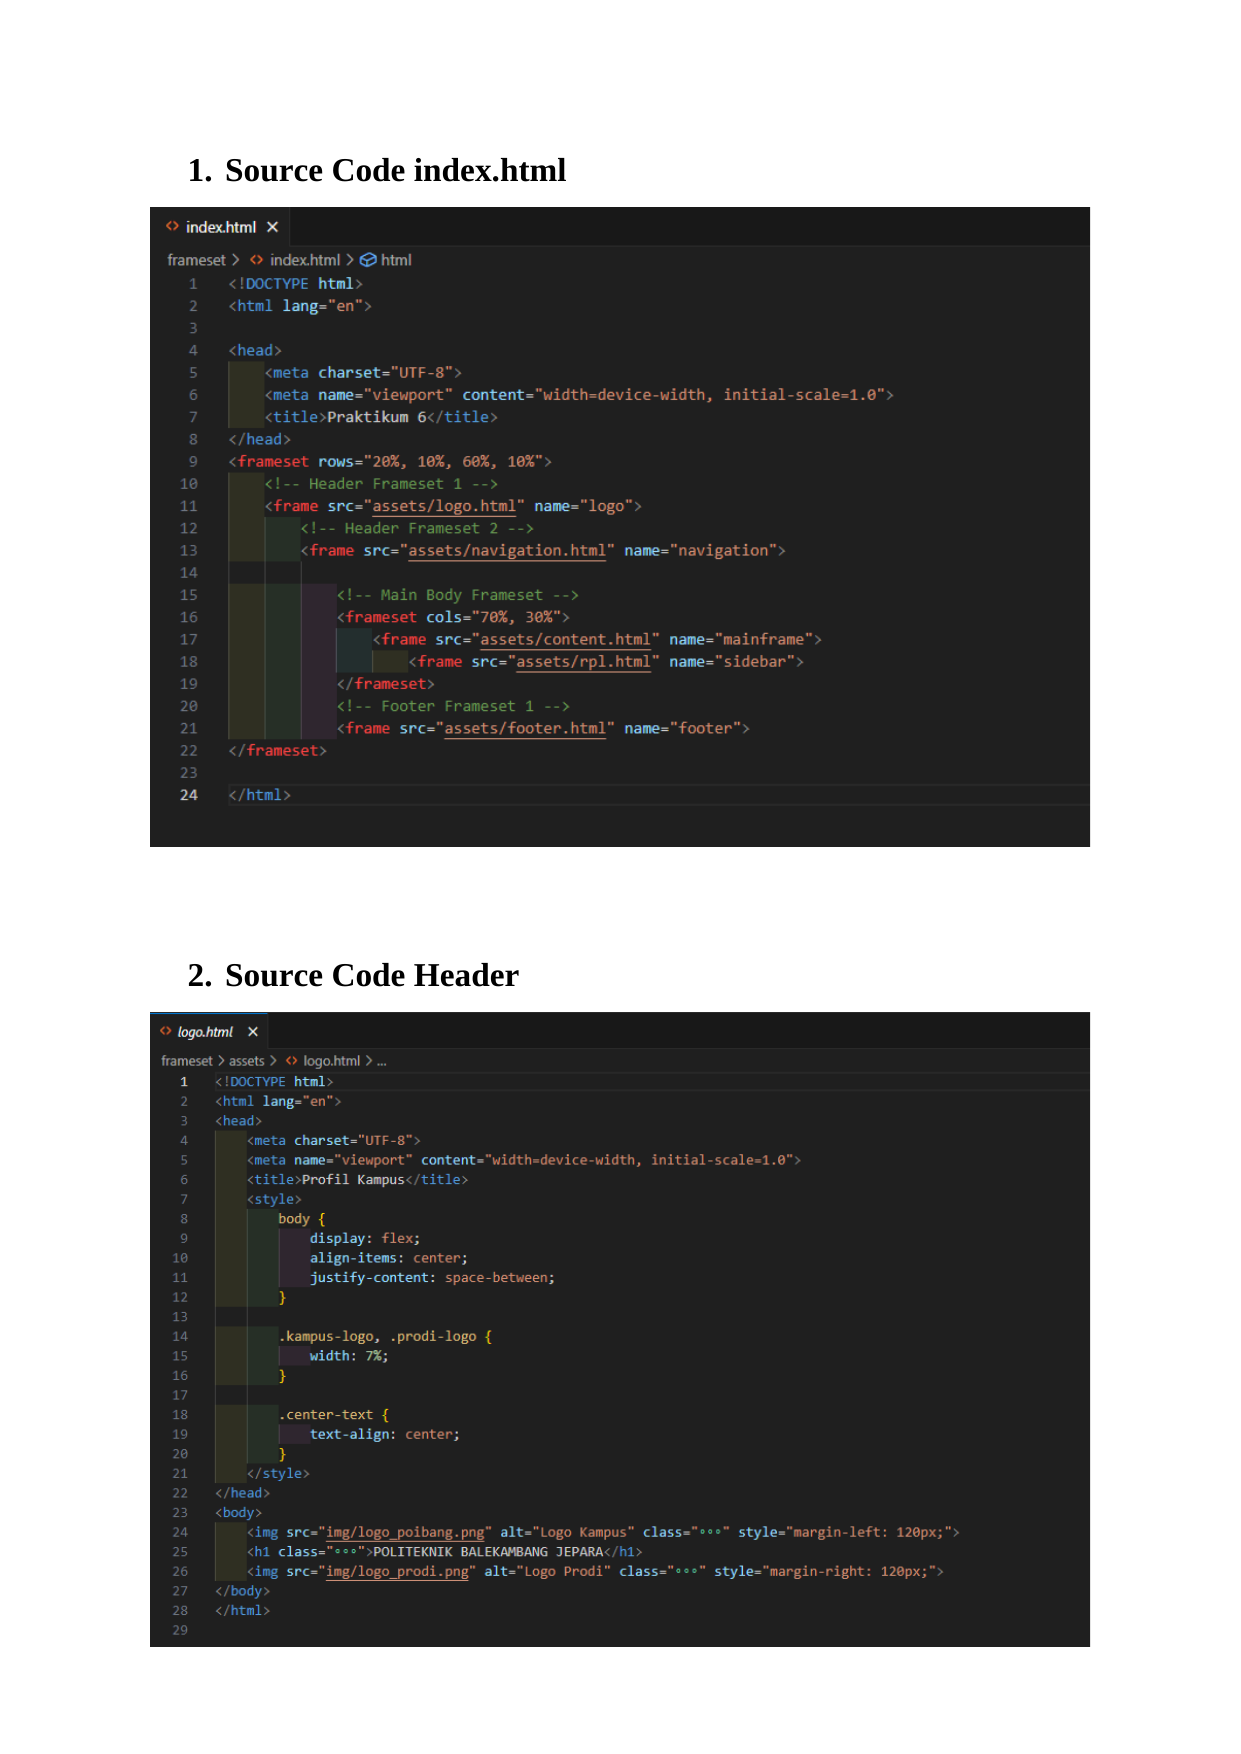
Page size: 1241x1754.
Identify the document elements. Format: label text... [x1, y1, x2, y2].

picture [150, 1012, 1091, 1647]
list Source Code index.html [187, 150, 1090, 188]
picture [150, 207, 1091, 847]
list Source Code Header [187, 955, 1090, 993]
